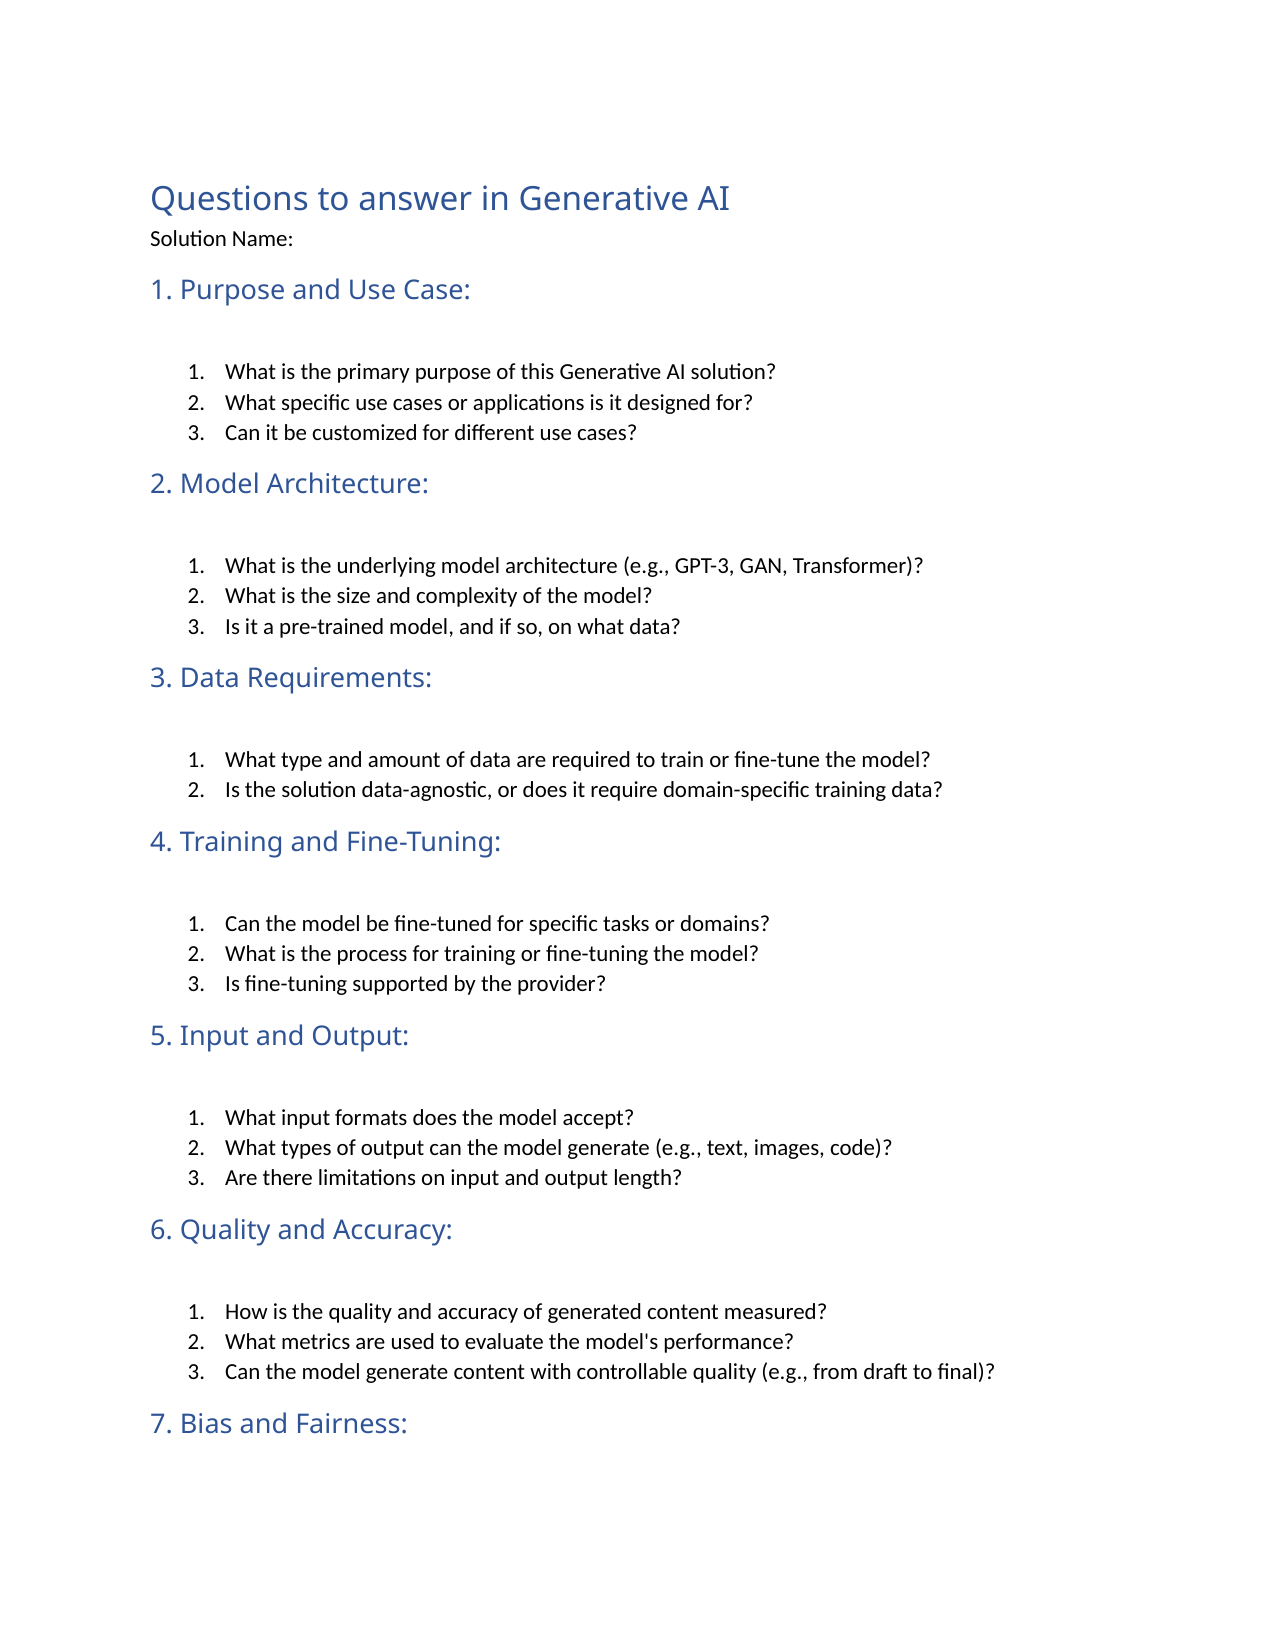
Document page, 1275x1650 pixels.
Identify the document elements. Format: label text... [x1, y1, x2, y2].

list How is the quality and accuracy of generated content measured? [187, 1297, 1125, 1325]
subtitle 3. Data Requirements: [150, 659, 1125, 696]
list What is the process for training or fine-tuning the model? [187, 939, 1125, 967]
list Can the model be fine-tuned for specific tasks or domains? [187, 909, 1125, 937]
list Is the solution data-agnostic, or does it require domain-specific training data? [187, 776, 1125, 804]
subtitle 2. Model Architecture: [150, 465, 1125, 502]
list What type and amount of data are required to train or fine-tune the model? [187, 745, 1125, 773]
list What is the primary purpose of this Generative AI solution? [187, 357, 1125, 386]
text Solution Name: [150, 224, 1125, 252]
list What metrics are used to evaluate the model's performance? [187, 1327, 1125, 1355]
subtitle 4. Training and Fine-Tuning: [150, 822, 1125, 859]
list Can it be customized for different use cases? [187, 418, 1125, 446]
list Are there limitations on input and output length? [187, 1163, 1125, 1192]
list What is the size and complexity of the model? [187, 582, 1125, 610]
subtitle 1. Purpose and Use Case: [150, 271, 1125, 308]
subtitle 7. Bias and Fairness: [150, 1404, 1125, 1441]
list Is it a pre-trained model, and if so, on what data? [187, 612, 1125, 640]
list What specific use cases or applications is it designed for? [187, 388, 1125, 416]
subtitle Questions to answer in Generative AI [150, 175, 1125, 220]
subtitle 6. Quality and Accuracy: [150, 1210, 1125, 1247]
list What is the underlying model architecture (e.g., GPT-3, GAN, Transformer)? [187, 551, 1125, 579]
list Is fine-tuning supported by the provider? [187, 969, 1125, 998]
list What types of output can the model generate (e.g., text, images, code)? [187, 1133, 1125, 1161]
subtitle 5. Input and Output: [150, 1016, 1125, 1053]
list Can the model generate content with controllable quality (e.g., from draft to final)? [187, 1357, 1125, 1386]
list What input formats does the model accept? [187, 1103, 1125, 1131]
